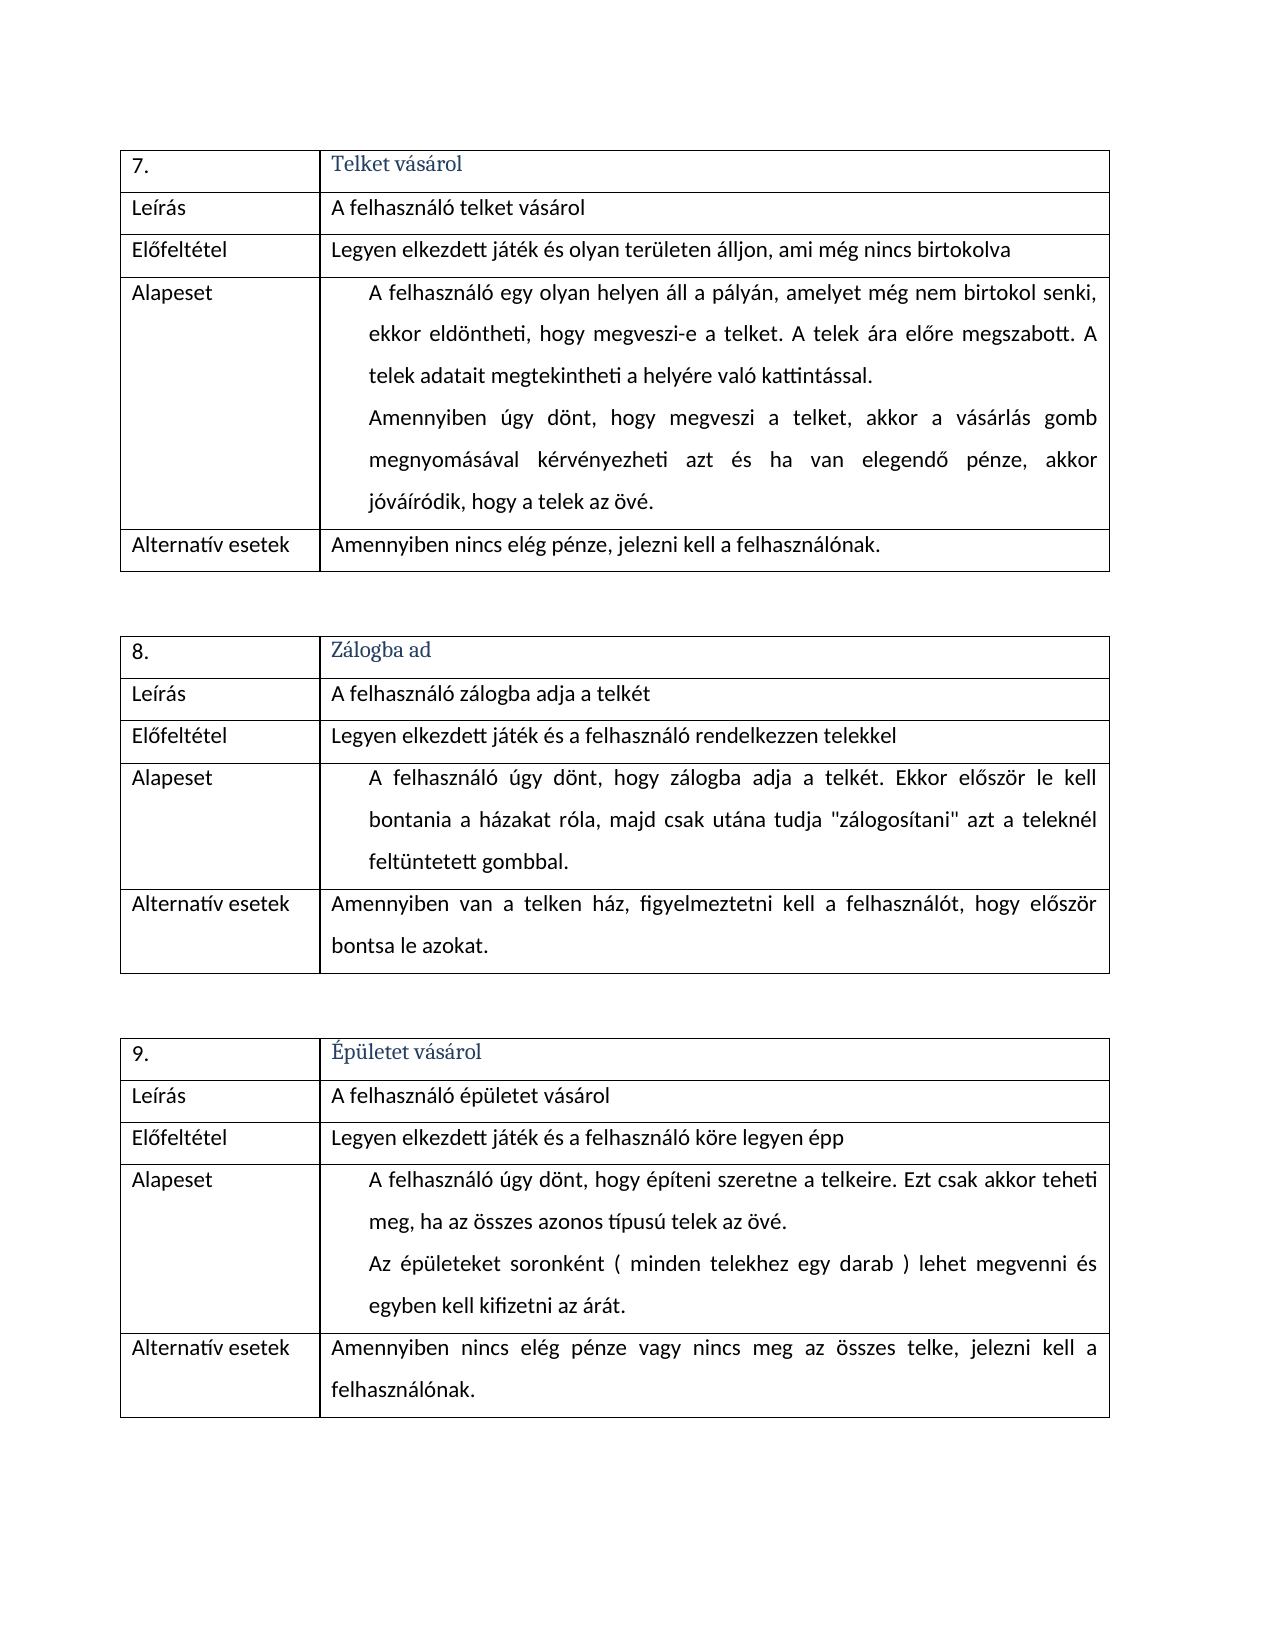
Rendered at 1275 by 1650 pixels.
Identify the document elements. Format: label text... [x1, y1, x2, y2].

table_cell Alapeset [121, 278, 319, 529]
table_cell Alapeset [121, 764, 319, 888]
table_header 7. [121, 151, 319, 192]
table_cell Előfeltétel [121, 235, 319, 277]
table_cell Alternatív esetek [121, 890, 319, 973]
table_cell Alternatív esetek [121, 530, 319, 571]
table_cell Leírás [121, 679, 319, 720]
table_header Telket vásárol [321, 151, 1109, 192]
table_cell Legyen elkezdett játék és a felhasználó köre legyen épp [321, 1123, 1109, 1164]
table_cell Előfeltétel [121, 721, 319, 762]
table_cell Amennyiben nincs elég pénze vagy nincs meg az összes telke, jelezni kell a felhasználónak. [321, 1334, 1109, 1417]
table_cell A felhasználó zálogba adja a telkét [321, 679, 1109, 720]
table_cell A felhasználó úgy dönt, hogy zálogba adja a telkét. Ekkor először le kell bontania a házakat róla, majd csak utána tudja "zálogosítani" azt a teleknél feltüntetett gombbal. [321, 764, 1109, 888]
table_cell Leírás [121, 193, 319, 234]
table_header 8. [121, 637, 319, 678]
table_cell A felhasználó épületet vásárol [321, 1081, 1109, 1122]
table_header Épületet vásárol [321, 1039, 1109, 1080]
table_cell Amennyiben nincs elég pénze, jelezni kell a felhasználónak. [321, 530, 1109, 571]
table_cell Alapeset [121, 1165, 319, 1332]
table_cell Előfeltétel [121, 1123, 319, 1164]
table_cell Alternatív esetek [121, 1334, 319, 1417]
table_cell Amennyiben van a telken ház, figyelmeztetni kell a felhasználót, hogy először bontsa le azokat. [321, 890, 1109, 973]
table_cell A felhasználó úgy dönt, hogy építeni szeretne a telkeire. Ezt csak akkor teheti meg, ha az összes azonos típusú telek az övé. Az épületeket soronként ( minden telekhez egy darab ) lehet megvenni és egyben kell kifizetni az árát. [321, 1165, 1109, 1332]
table_cell A felhasználó egy olyan helyen áll a pályán, amelyet még nem birtokol senki, ekkor eldöntheti, hogy megveszi-e a telket. A telek ára előre megszabott. A telek adatait megtekintheti a helyére való kattintással. Amennyiben úgy dönt, hogy megveszi a telket, akkor a vásárlás gomb megnyomásával kérvényezheti azt és ha van elegendő pénze, akkor jóváíródik, hogy a telek az övé. [321, 278, 1109, 529]
table_cell Legyen elkezdett játék és a felhasználó rendelkezzen telekkel [321, 721, 1109, 762]
table_cell A felhasználó telket vásárol [321, 193, 1109, 234]
table_header 9. [121, 1039, 319, 1080]
table_header Zálogba ad [321, 637, 1109, 678]
table_cell Leírás [121, 1081, 319, 1122]
table_cell Legyen elkezdett játék és olyan területen álljon, ami még nincs birtokolva [321, 235, 1109, 277]
